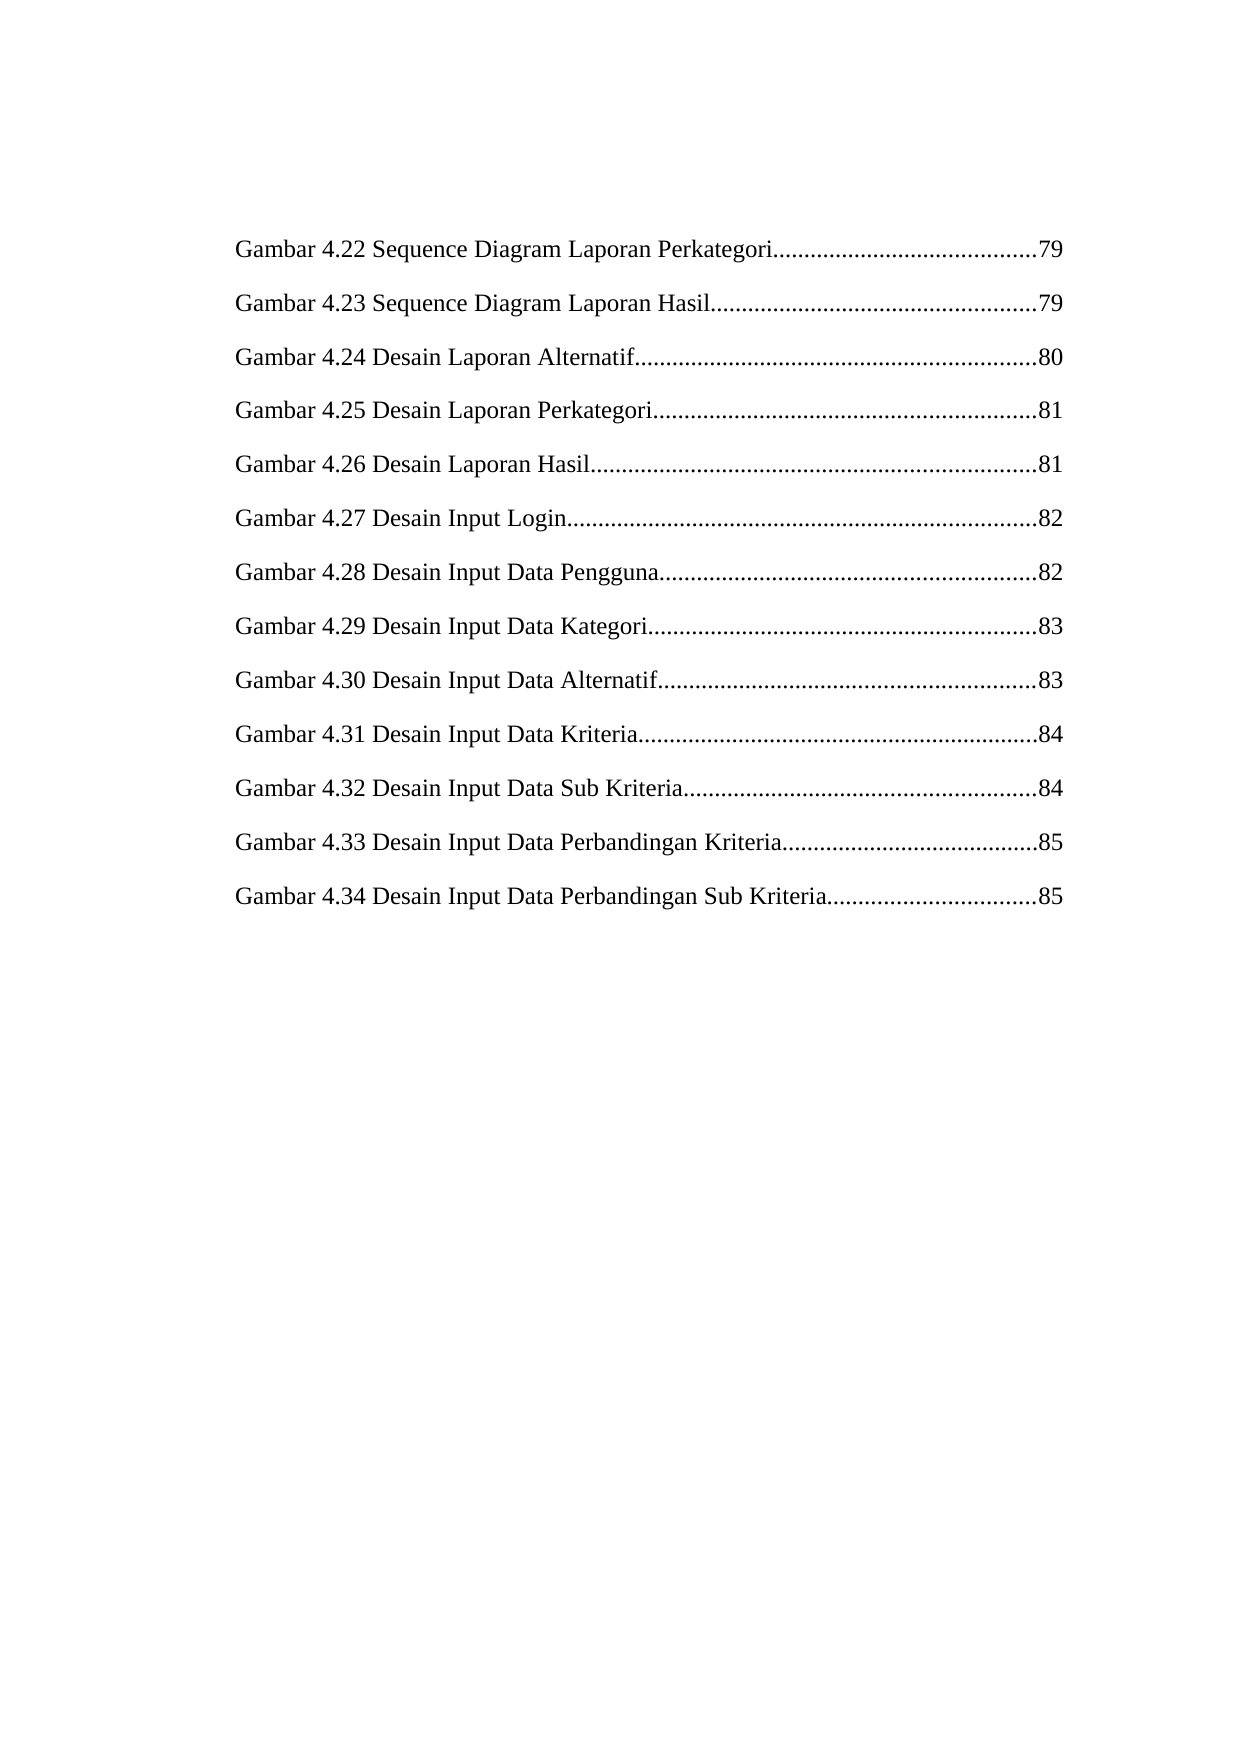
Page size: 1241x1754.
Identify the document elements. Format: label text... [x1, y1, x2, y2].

text Gambar 4.23 Sequence Diagram Laporan Hasil 79 [235, 288, 1186, 317]
text Gambar 4.30 Desain Input Data Alternatif 83 [235, 665, 1186, 694]
text Gambar 4.22 Sequence Diagram Laporan Perkategori 79 [235, 234, 1186, 263]
text Gambar 4.29 Desain Input Data Kategori 83 [235, 611, 1186, 640]
text Gambar 4.25 Desain Laporan Perkategori 81 [235, 396, 1186, 424]
text Gambar 4.26 Desain Laporan Hasil 81 [235, 449, 1186, 478]
text Gambar 4.34 Desain Input Data Perbandingan Sub Kriteria 85 [235, 881, 1186, 909]
text Gambar 4.28 Desain Input Data Pengguna 82 [235, 557, 1186, 586]
text Gambar 4.33 Desain Input Data Perbandingan Kriteria 85 [235, 827, 1186, 855]
text Gambar 4.24 Desain Laporan Alternatif 80 [235, 342, 1186, 370]
text Gambar 4.32 Desain Input Data Sub Kriteria 84 [235, 773, 1186, 802]
text Gambar 4.27 Desain Input Login 82 [235, 503, 1186, 532]
text Gambar 4.31 Desain Input Data Kriteria 84 [235, 719, 1186, 748]
